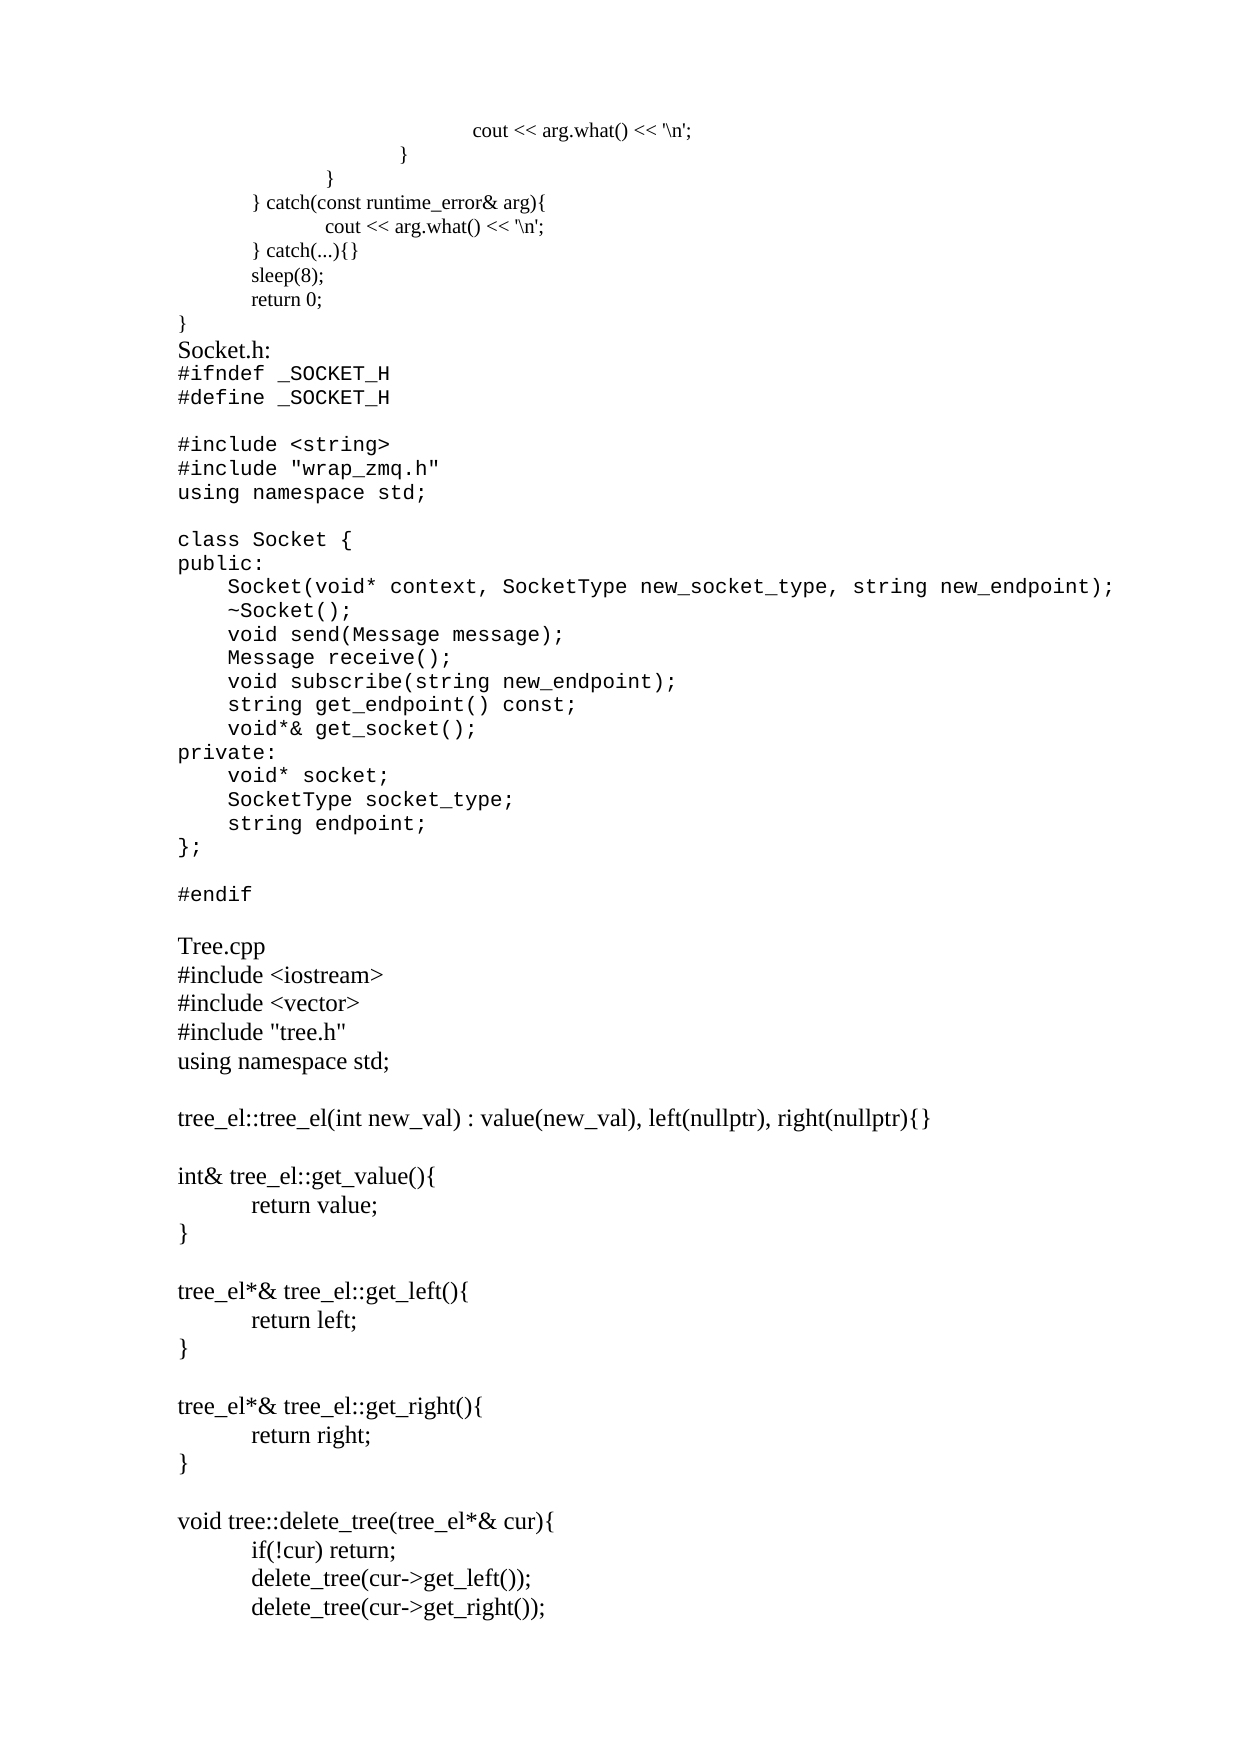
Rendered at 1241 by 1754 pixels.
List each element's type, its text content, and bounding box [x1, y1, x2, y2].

text } [177, 142, 1152, 166]
text void*& get_socket(); [177, 718, 1152, 742]
text } catch(...){} [177, 238, 1152, 262]
text int& tree_el::get_value(){ [177, 1161, 1152, 1190]
text #include "tree.h" [177, 1017, 1152, 1046]
text } [177, 1333, 1152, 1362]
text #include <string> [177, 434, 1152, 458]
text return value; [177, 1190, 1152, 1218]
text private: [177, 742, 1152, 765]
text Message receive(); [177, 647, 1152, 671]
text cout << arg.what() << '\n'; [177, 118, 1152, 142]
text if(!cur) return; [177, 1535, 1152, 1563]
text #include "wrap_zmq.h" [177, 458, 1152, 482]
text delete_tree(cur->get_left()); [177, 1563, 1152, 1592]
text Socket(void* context, SocketType new_socket_type, string new_endpoint); [177, 576, 1152, 600]
text return 0; [177, 287, 1152, 311]
text string endpoint; [177, 813, 1152, 836]
text tree_el*& tree_el::get_left(){ [177, 1276, 1152, 1305]
text #define _SOCKET_H [177, 387, 1152, 411]
text string get_endpoint() const; [177, 694, 1152, 718]
text }; [177, 836, 1152, 860]
text #include <vector> [177, 988, 1152, 1017]
text void* socket; [177, 765, 1152, 789]
text SocketType socket_type; [177, 789, 1152, 813]
text void tree::delete_tree(tree_el*& cur){ [177, 1506, 1152, 1535]
text delete_tree(cur->get_right()); [177, 1592, 1152, 1621]
text return left; [177, 1305, 1152, 1333]
text void subscribe(string new_endpoint); [177, 671, 1152, 694]
text public: [177, 553, 1152, 576]
text #ifndef _SOCKET_H [177, 363, 1152, 387]
text cout << arg.what() << '\n'; [177, 214, 1152, 238]
text class Socket { [177, 529, 1152, 553]
text } [177, 1448, 1152, 1477]
text tree_el::tree_el(int new_val) : value(new_val), left(nullptr), right(nullptr){} [177, 1103, 1152, 1132]
text #endif [177, 884, 1152, 907]
text Tree.cpp [177, 931, 1152, 960]
text sleep(8); [177, 262, 1152, 287]
text return right; [177, 1420, 1152, 1448]
text } [177, 166, 1152, 190]
text #include <iostream> [177, 960, 1152, 988]
text using namespace std; [177, 482, 1152, 505]
text } [177, 311, 1152, 335]
text ~Socket(); [177, 600, 1152, 623]
text void send(Message message); [177, 623, 1152, 647]
text Socket.h: [177, 335, 1152, 363]
text tree_el*& tree_el::get_right(){ [177, 1391, 1152, 1420]
text } [177, 1218, 1152, 1247]
text } catch(const runtime_error& arg){ [177, 190, 1152, 214]
text using namespace std; [177, 1046, 1152, 1075]
